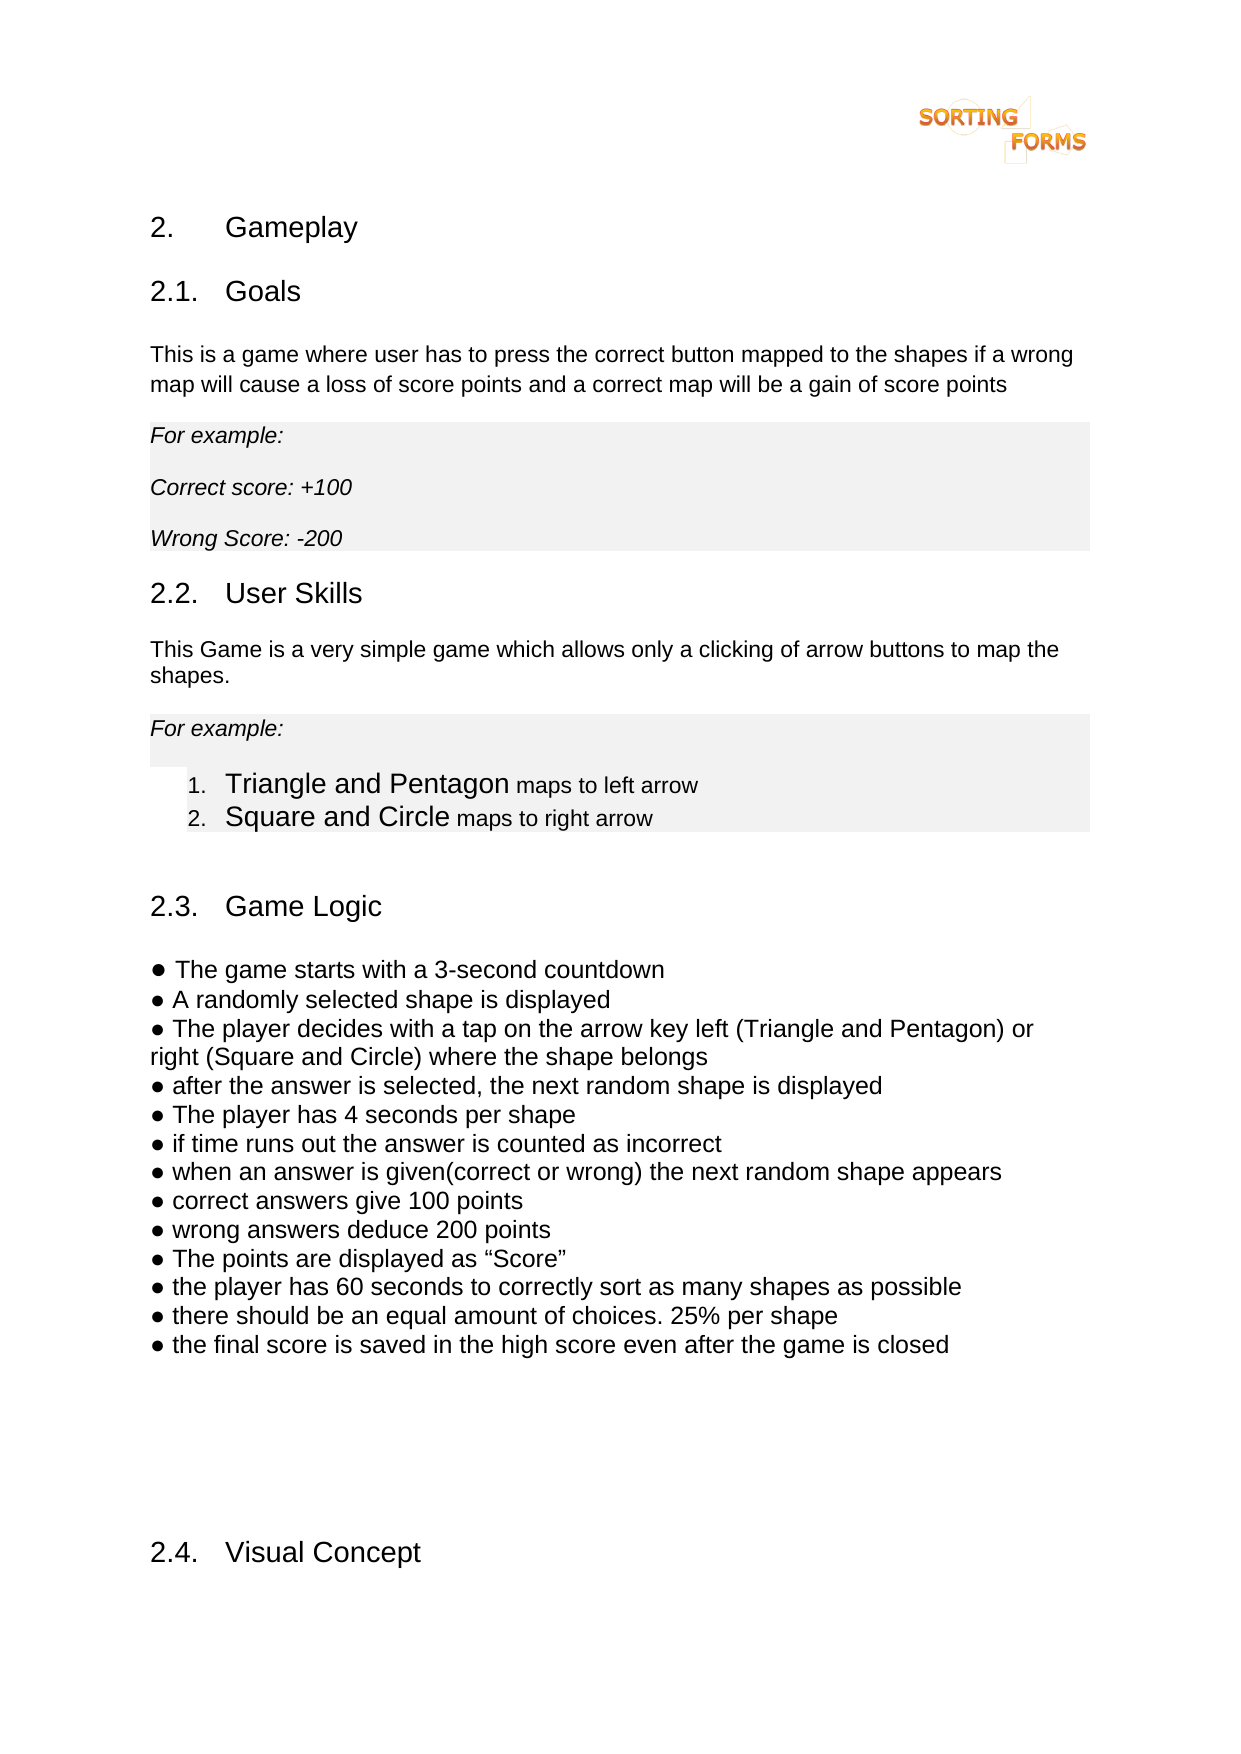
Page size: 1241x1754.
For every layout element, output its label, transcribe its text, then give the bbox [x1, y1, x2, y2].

text Wrong Score: -200 [150, 524, 1090, 551]
text This Game is a very simple game which allows only a clicking of arrow buttons to map the shapes. [150, 636, 1090, 688]
text For example: [150, 714, 1090, 741]
text 2.2. User Skills [150, 576, 1090, 609]
text 2. Gameplay [150, 210, 1090, 244]
text 2.1. Goals [150, 274, 1090, 308]
picture [918, 75, 1091, 183]
text 2.3. Game Logic [150, 889, 1090, 922]
text 2.4. Visual Concept [150, 1535, 1090, 1568]
text This is a game where user has to press the correct button mapped to the shapes if a wrong map will cause a loss of score points and a correct map will be a gain of score points [150, 341, 1090, 398]
text Correct score: +100 [150, 473, 1090, 500]
text ● The game starts with a 3-second countdown ● A randomly selected shape is displayed ● The player decides with a tap on the arrow key left (Triangle and Pentagon) or right (Square and Circle) where the shape belongs ● after the answer is selected, the next random shape is displayed ● The player has 4 seconds per shape ● if time runs out the answer is counted as incorrect ● when an answer is given(correct or wrong) the next random shape appears ● correct answers give 100 points ● wrong answers deduce 200 points ● The points are displayed as “Score” ● the player has 60 seconds to correctly sort as many shapes as possible ● there should be an equal amount of choices. 25% per shape ● the final score is saved in the high score even after the game is closed [150, 952, 1090, 1358]
list Triangle and Pentagon maps to left arrow [187, 767, 1090, 800]
list Square and Circle maps to right arrow [187, 800, 1090, 832]
text For example: [150, 422, 1090, 449]
